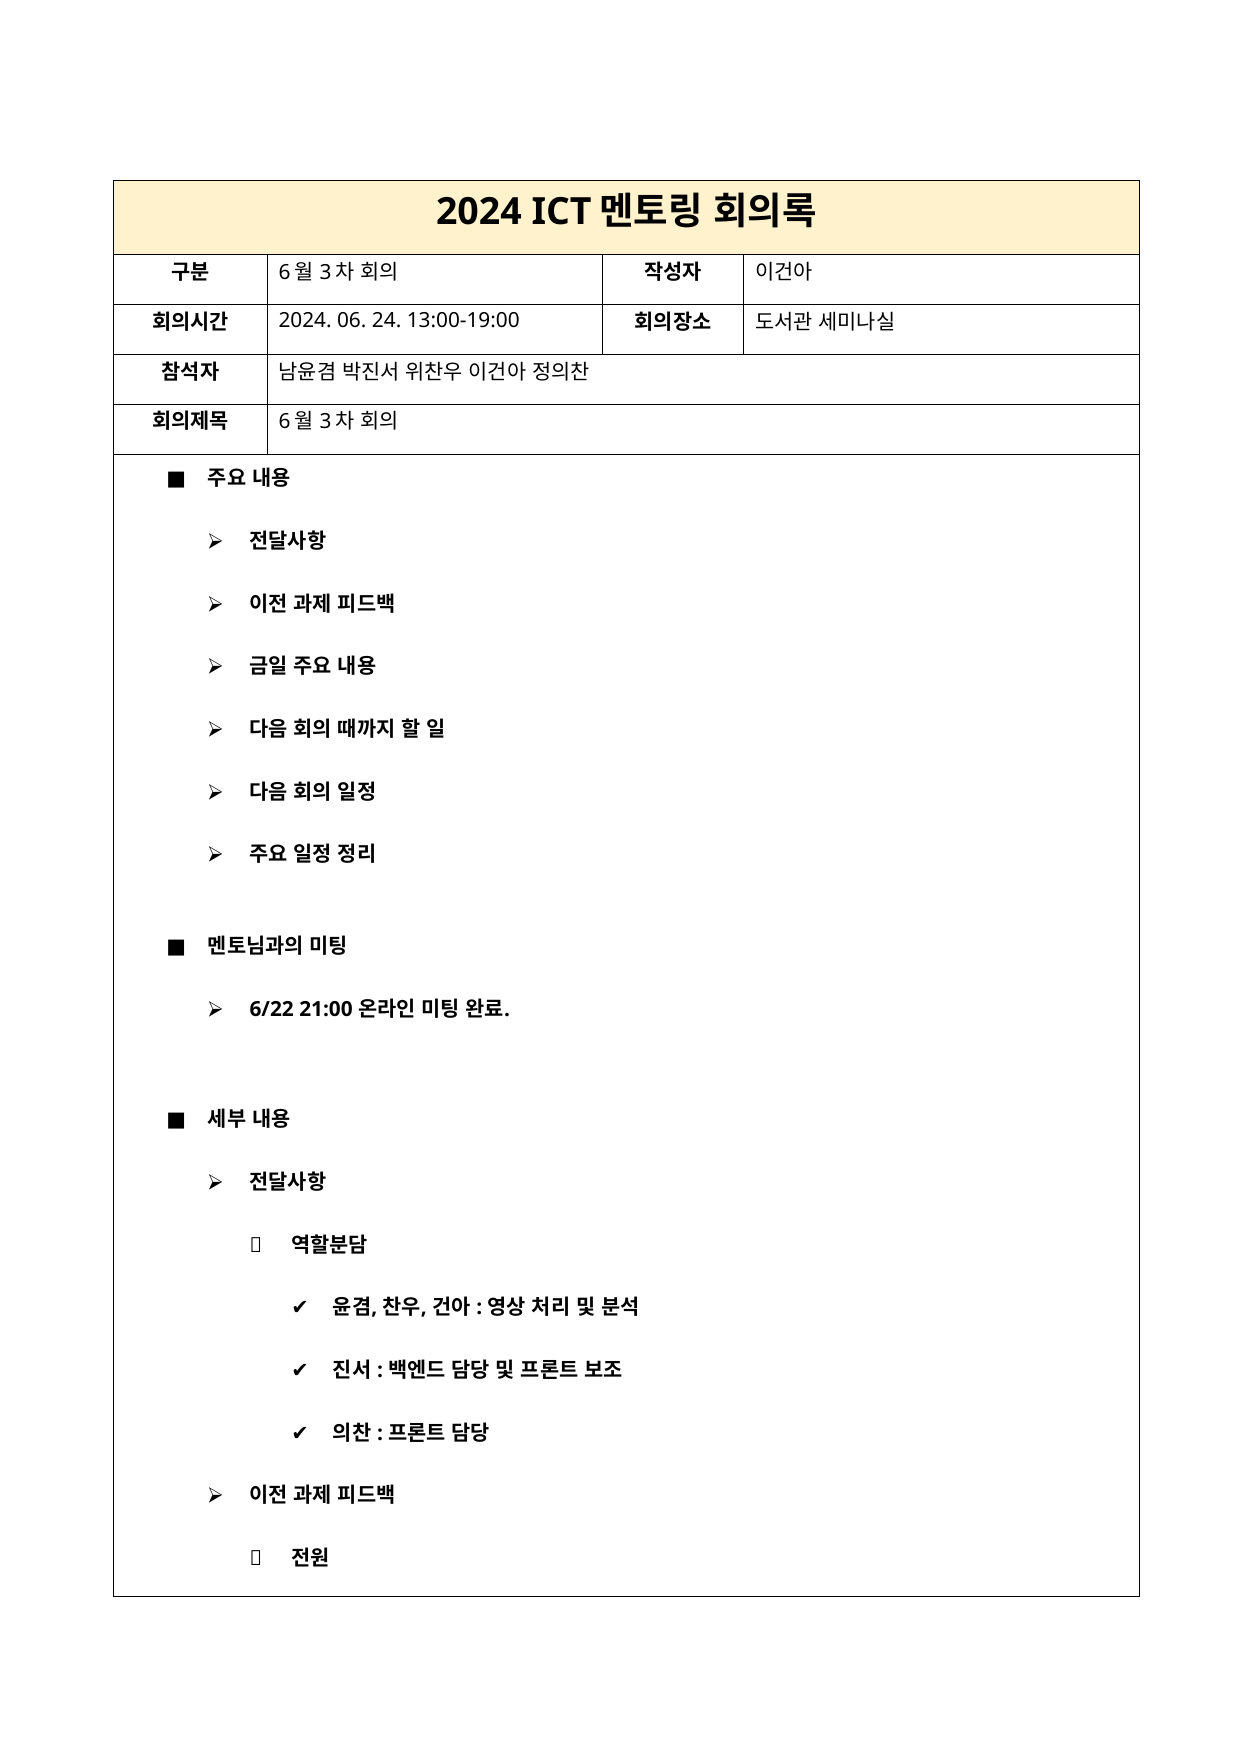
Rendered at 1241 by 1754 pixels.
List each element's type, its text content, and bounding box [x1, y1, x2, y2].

table_cell 6월 3차 회의 [268, 255, 602, 304]
table_cell 이건아 [744, 255, 1139, 304]
table_cell 6월 3차 회의 [268, 405, 1139, 454]
table_cell 남윤겸 박진서 위찬우 이건아 정의찬 [268, 355, 1139, 404]
table_header 2024 ICT멘토링 회의록 [114, 181, 1139, 254]
table_cell 도서관 세미나실 [744, 305, 1139, 354]
table_cell 참석자 [114, 355, 267, 404]
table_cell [114, 455, 1139, 1596]
table_cell 구분 [114, 255, 267, 304]
table_cell 2024. 06. 24. 13:00-19:00 [268, 305, 602, 354]
table_cell 작성자 [603, 255, 743, 304]
table_cell 회의장소 [603, 305, 743, 354]
table_cell 회의제목 [114, 405, 267, 454]
table_cell 회의시간 [114, 305, 267, 354]
